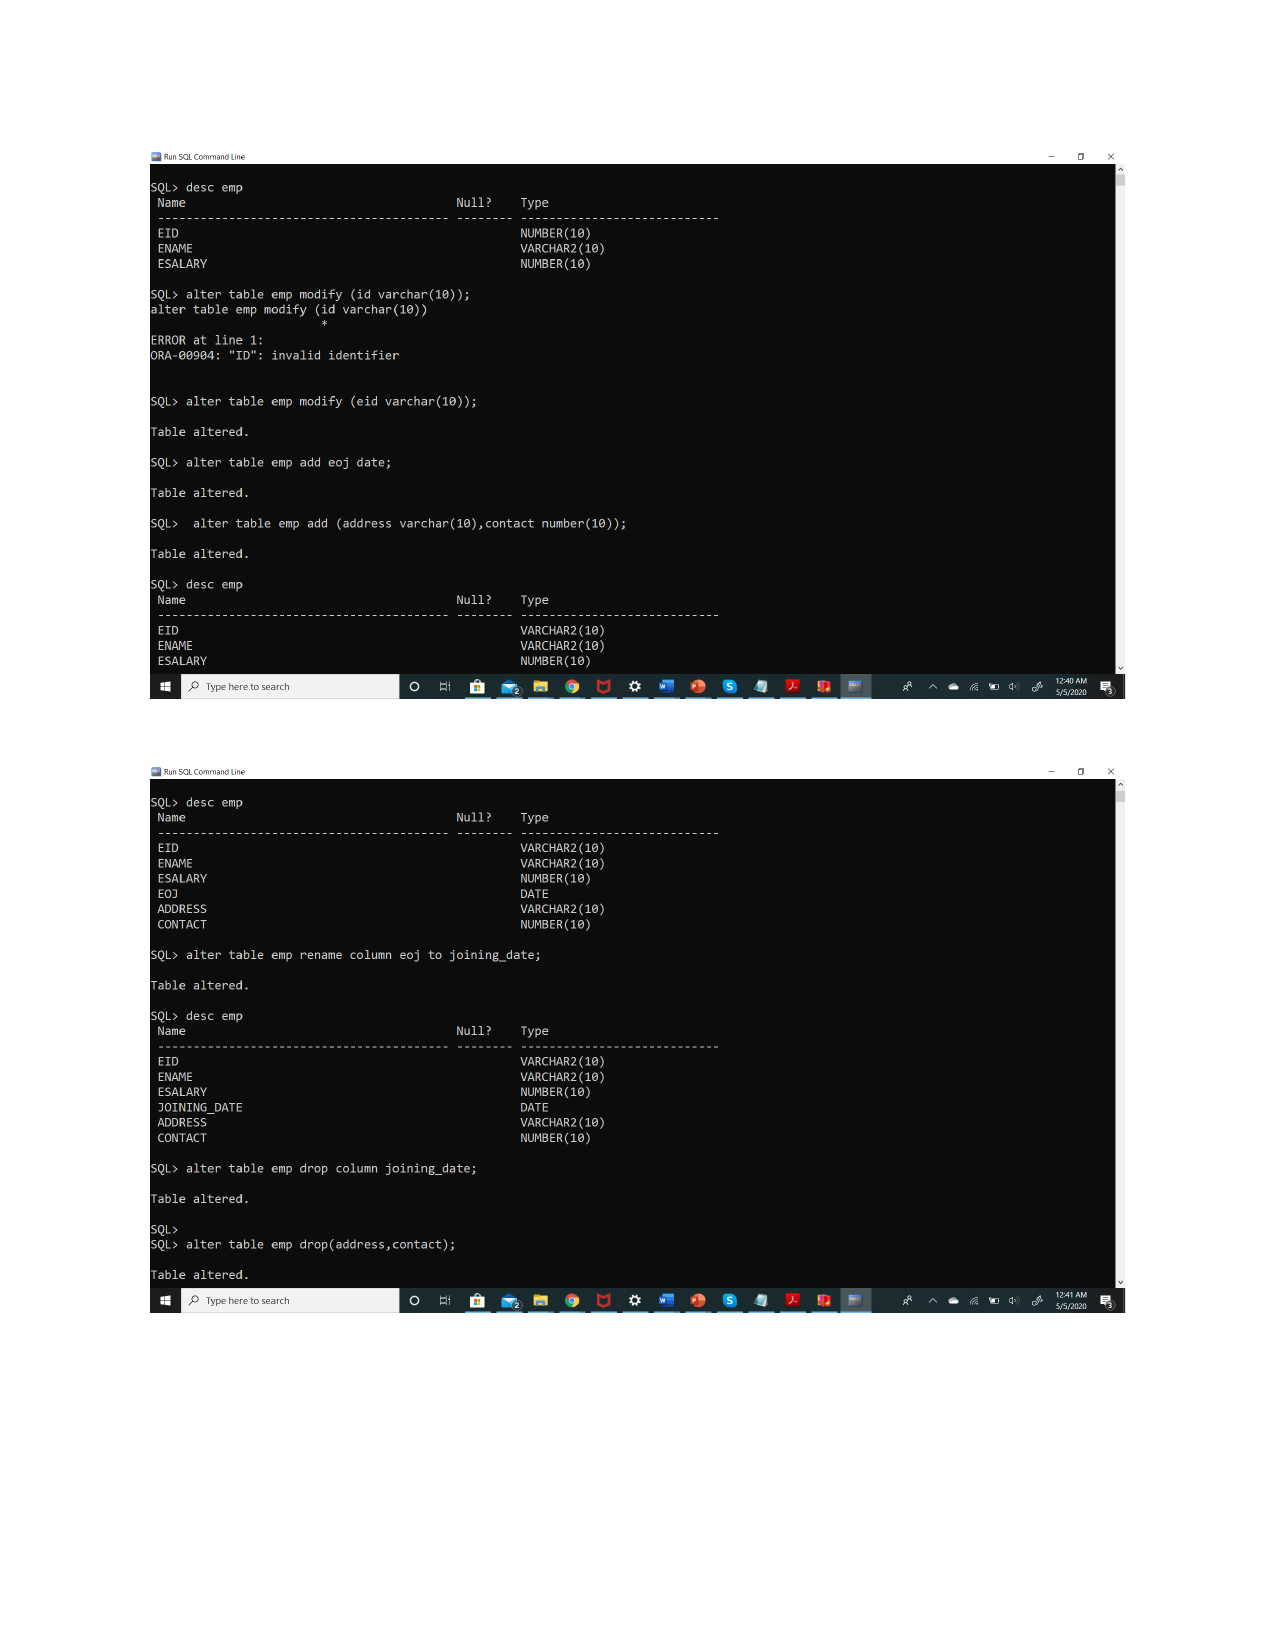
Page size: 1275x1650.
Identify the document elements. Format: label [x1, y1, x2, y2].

picture [150, 150, 1125, 699]
picture [150, 764, 1125, 1313]
